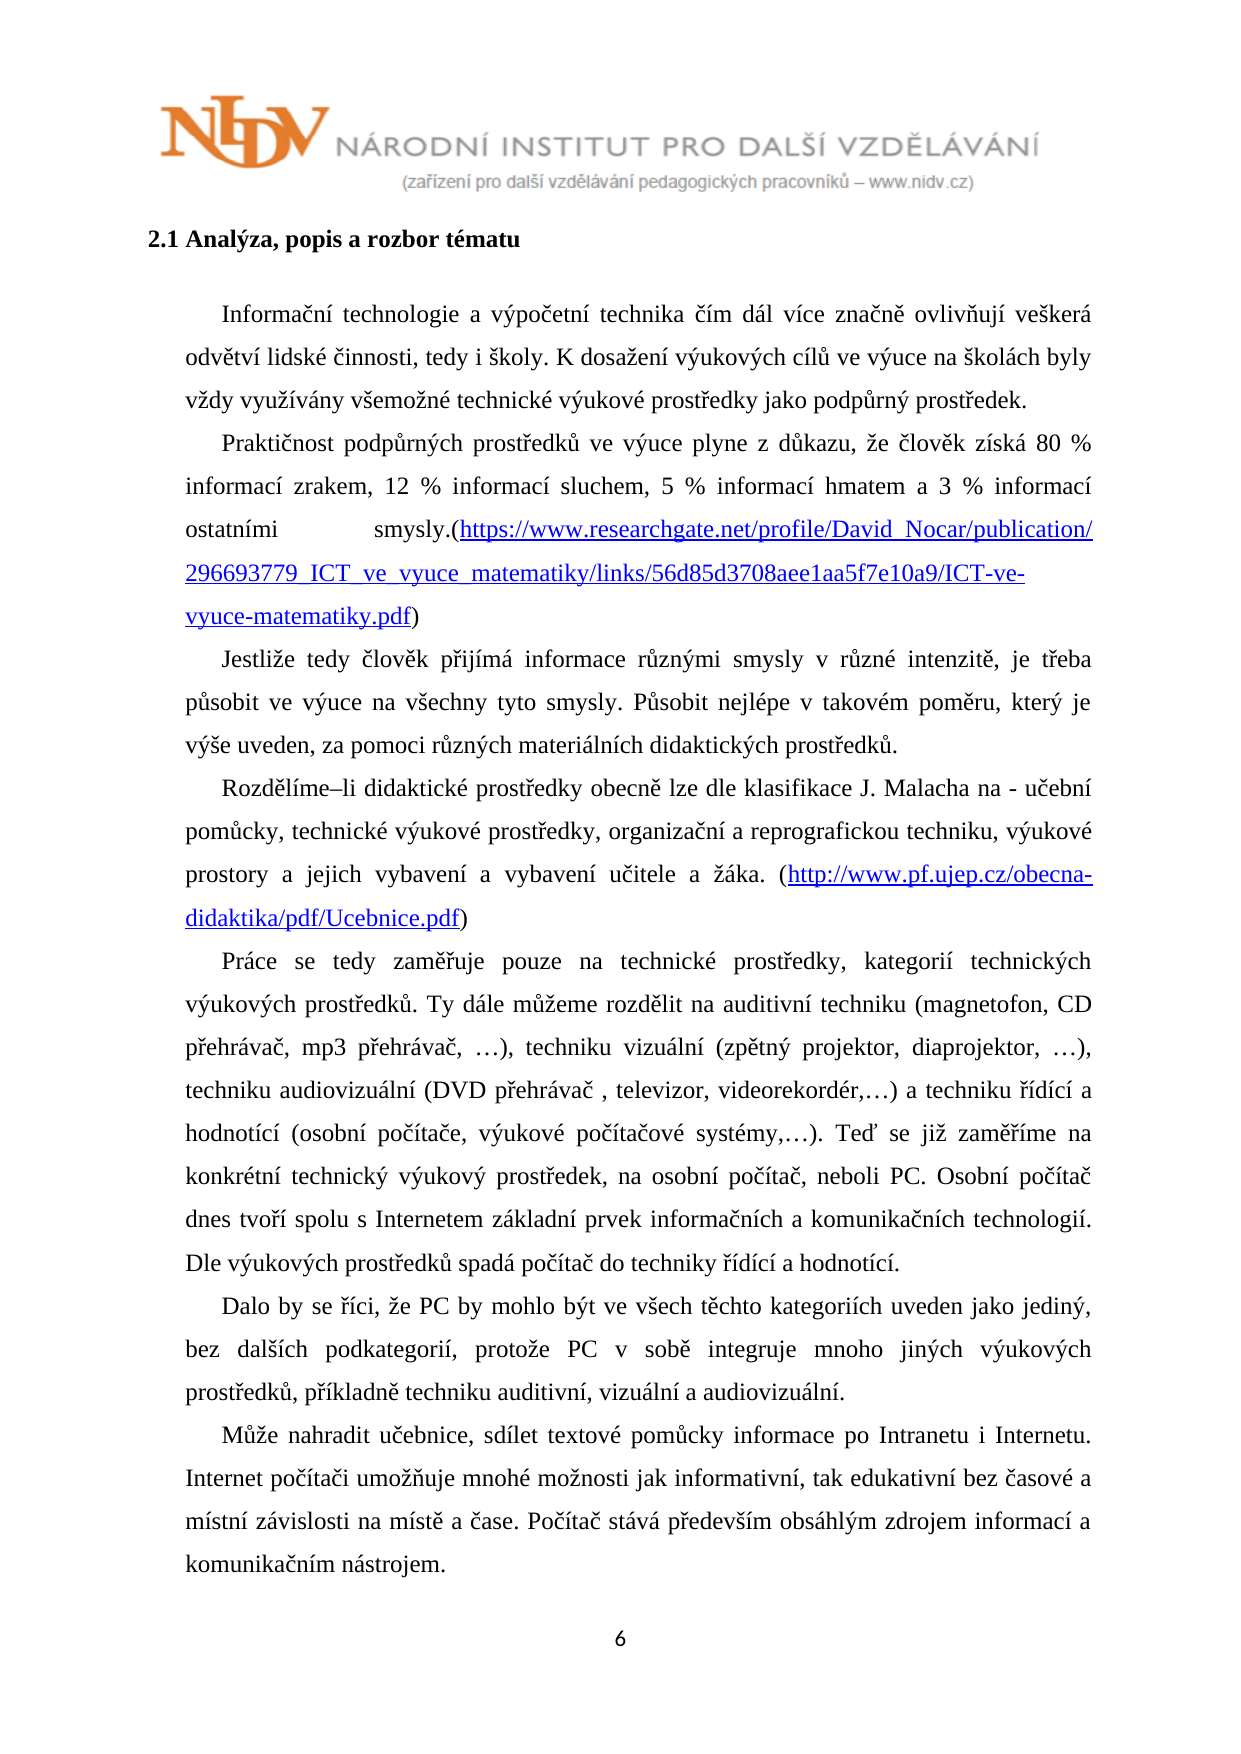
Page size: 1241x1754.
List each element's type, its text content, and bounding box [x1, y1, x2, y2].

text 2.1 Analýza, popis a rozbor tématu [148, 224, 1092, 253]
text Rozdělíme–li didaktické prostředky obecně lze dle klasifikace J. Malacha na - učební pomůcky, technické výukové prostředky, organizační a reprografickou techniku, výukové prostory a jejich vybavení a vybavení učitele a žáka. (http://www.pf.ujep.cz/obecna-didaktika/pdf/Ucebnice.pdf) [185, 773, 1092, 931]
text Jestliže tedy člověk přijímá informace různými smysly v různé intenzitě, je třeba působit ve výuce na všechny tyto smysly. Působit nejlépe v takovém poměru, který je výše uveden, za pomoci různých materiálních didaktických prostředků. [185, 644, 1092, 759]
text Praktičnost podpůrných prostředků ve výuce plyne z důkazu, že člověk získá 80 % informací zrakem, 12 % informací sluchem, 5 % informací hmatem a 3 % informací ostatními smysly.(https://www.researchgate.net/profile/David_Nocar/publication/296693779_ICT_ve_vyuce_matematiky/links/56d85d3708aee1aa5f7e10a9/ICT-ve-vyuce-matematiky.pdf) [185, 428, 1092, 629]
